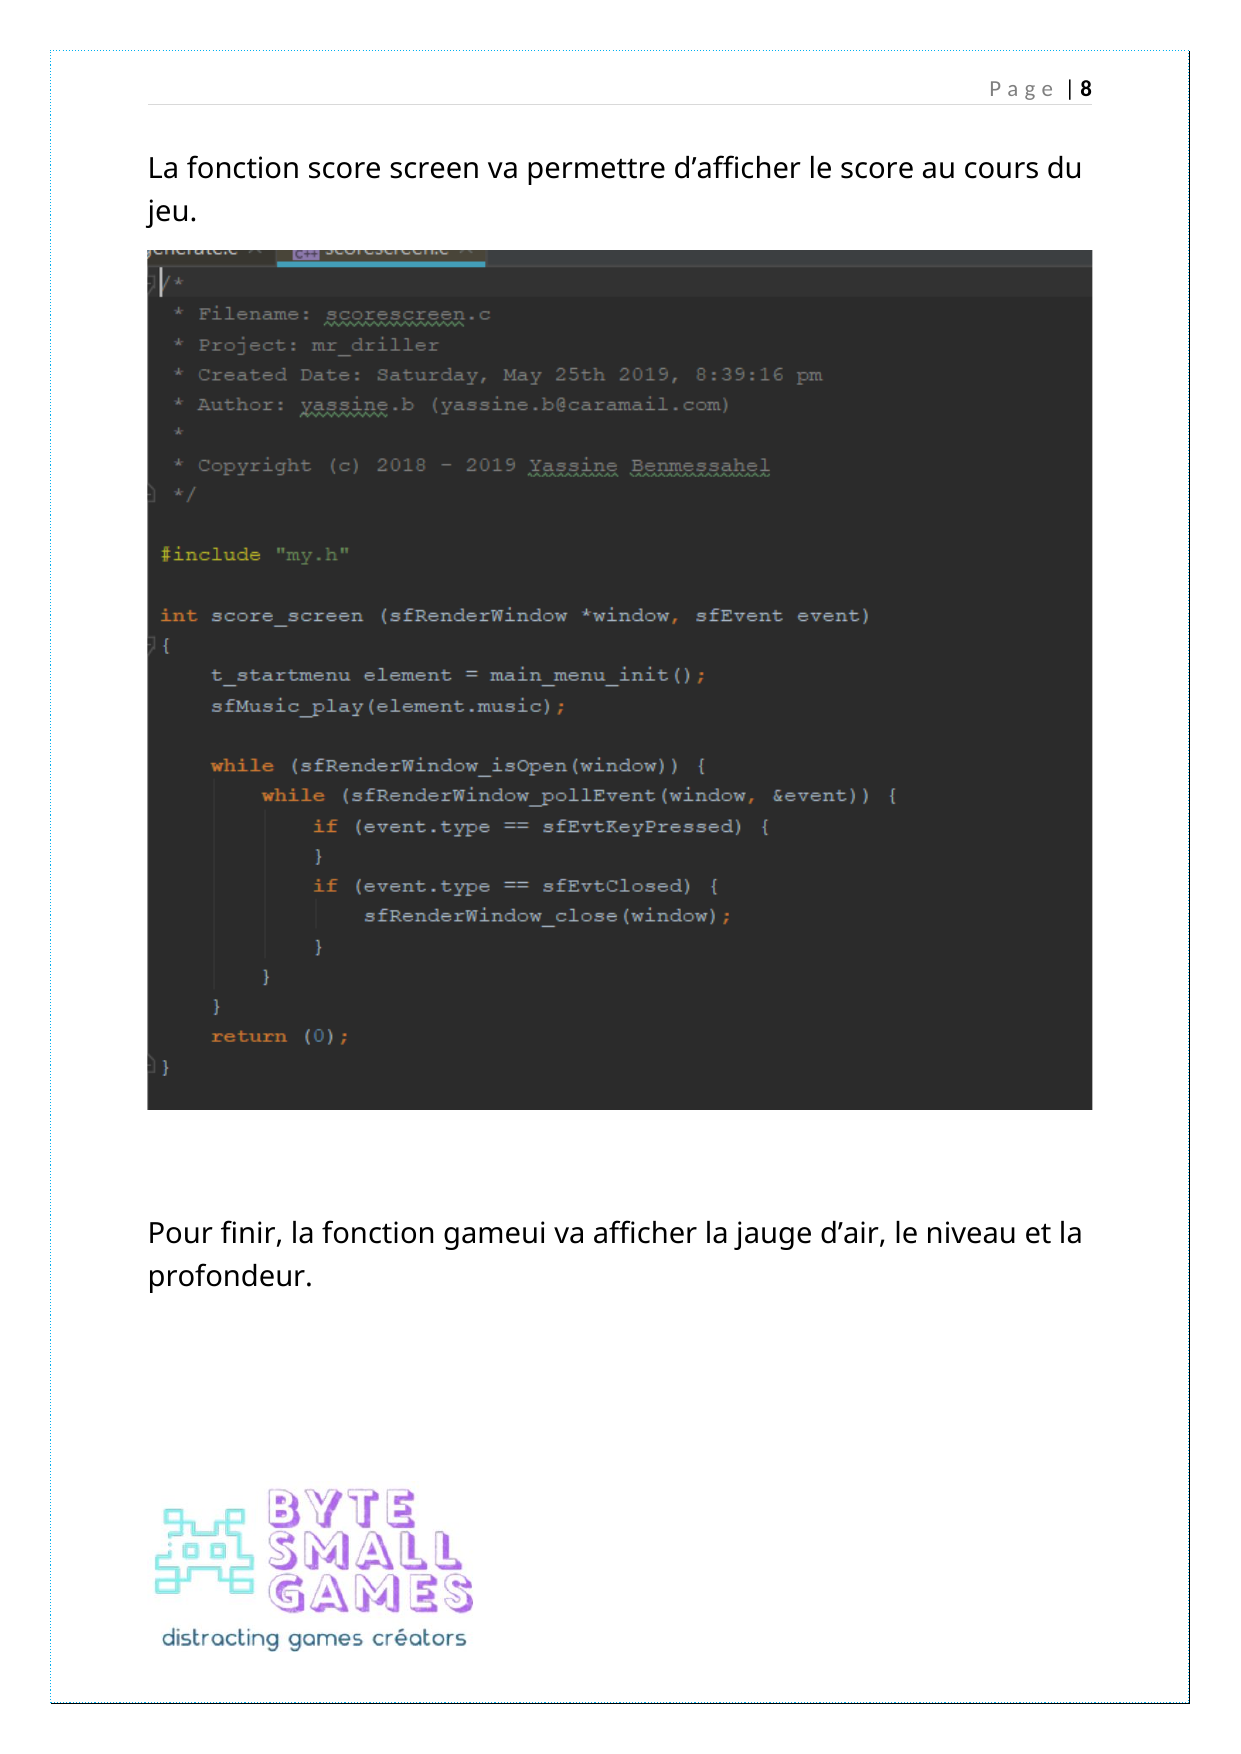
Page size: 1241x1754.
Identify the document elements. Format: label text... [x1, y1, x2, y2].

picture [147, 1481, 483, 1652]
text La fonction score screen va permettre d’afficher le score au cours du jeu. [147, 148, 1092, 230]
text Pour finir, la fonction gameui va afficher la jauge d’air, le niveau et la profondeur. [147, 1213, 1092, 1295]
picture [147, 250, 1093, 1110]
